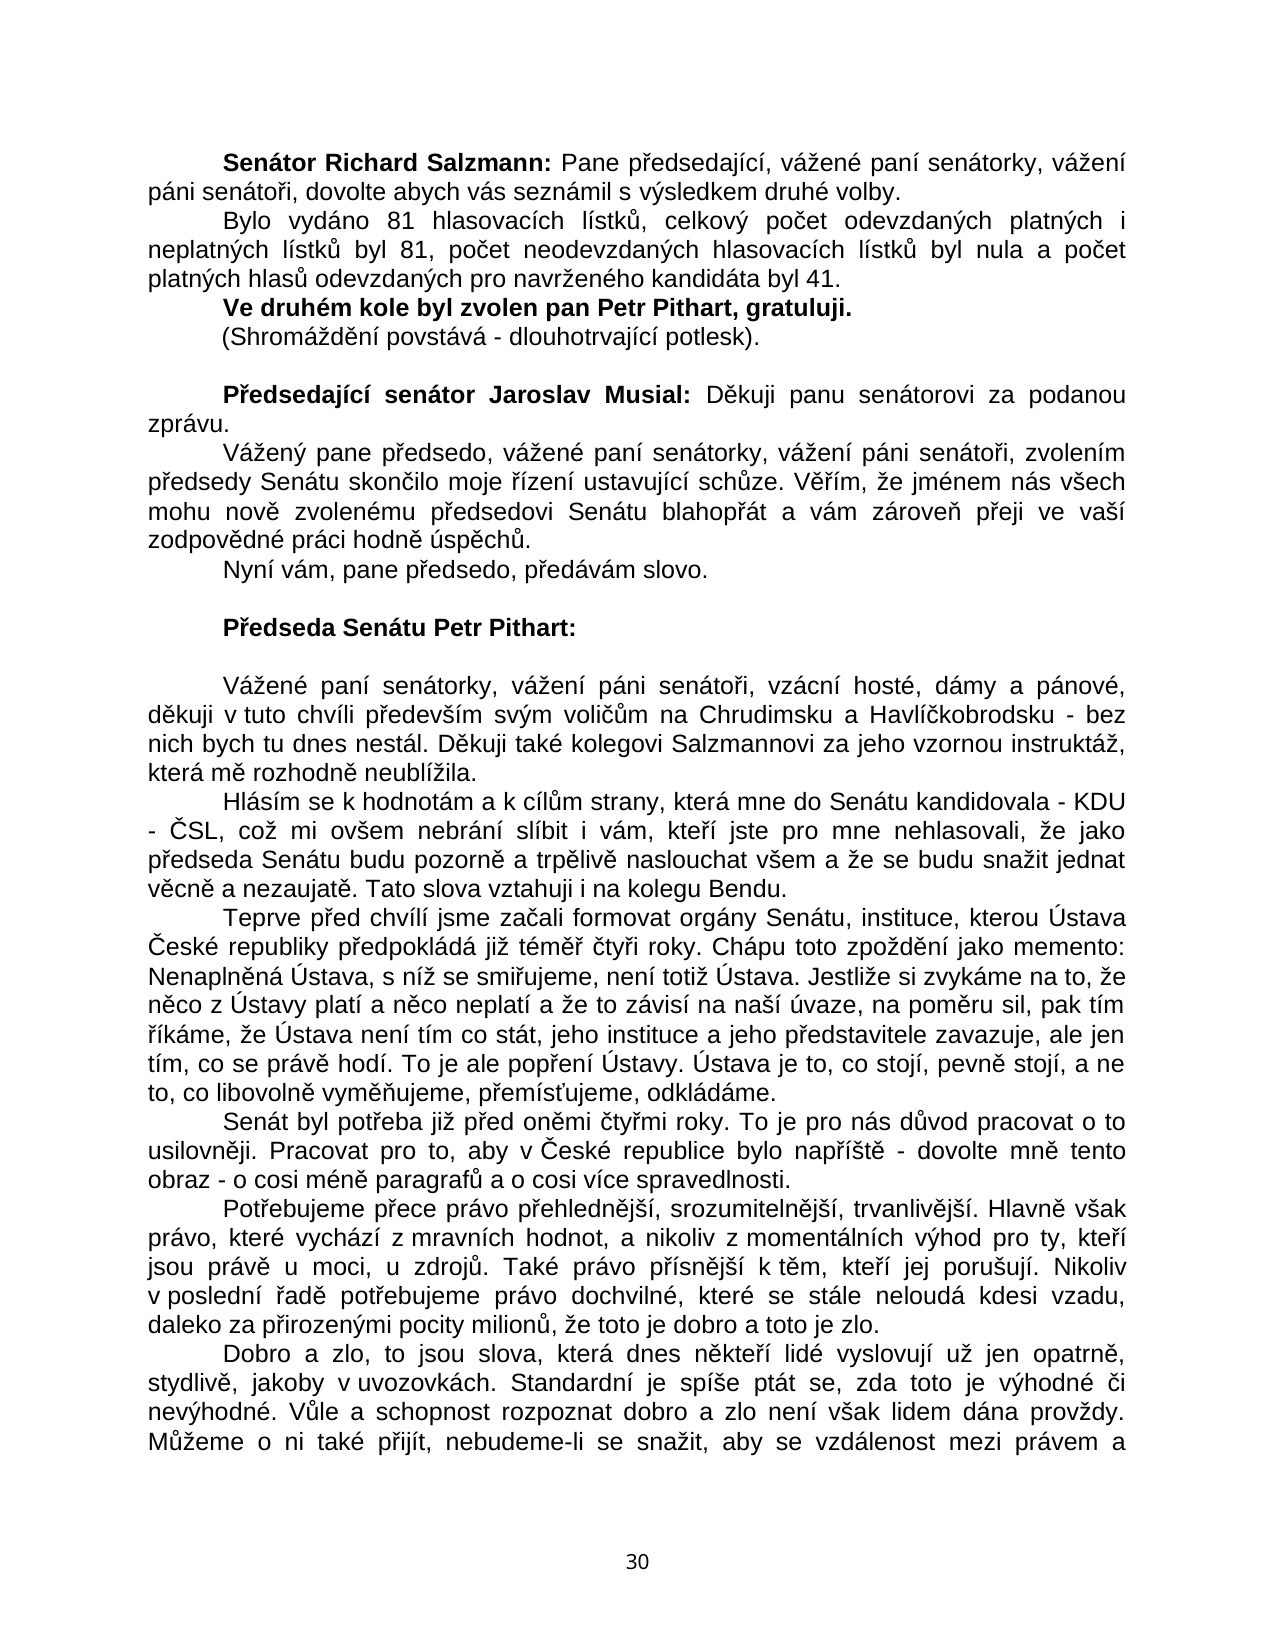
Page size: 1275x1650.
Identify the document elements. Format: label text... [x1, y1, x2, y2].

text Předseda Senátu Petr Pithart: [148, 613, 1127, 642]
text Ve druhém kole byl zvolen pan Petr Pithart, gratuluji. [148, 293, 1127, 322]
text Hlásím se k hodnotám a k cílům strany, která mne do Senátu kandidovala - KDU - ČSL, což mi ovšem nebrání slíbit i vám, kteří jste pro mne nehlasovali, že jako předseda Senátu budu pozorně a trpělivě naslouchat všem a že se budu snažit jednat věcně a nezaujatě. Tato slova vztahuji i na kolegu Bendu. [148, 787, 1127, 903]
text Senát byl potřeba již před oněmi čtyřmi roky. To je pro nás důvod pracovat o to usilovněji. Pracovat pro to, aby v České republice bylo napříště - dovolte mně tento obraz - o cosi méně paragrafů a o cosi více spravedlnosti. [148, 1107, 1127, 1194]
text Potřebujeme přece právo přehlednější, srozumitelnější, trvanlivější. Hlavně však právo, které vychází z mravních hodnot, a nikoliv z momentálních výhod pro ty, kteří jsou právě u moci, u zdrojů. Také právo přísnější k těm, kteří jej porušují. Nikoliv v poslední řadě potřebujeme právo dochvilné, které se stále neloudá kdesi vzadu, daleko za přirozenými pocity milionů, že toto je dobro a toto je zlo. [148, 1194, 1127, 1339]
text Bylo vydáno 81 hlasovacích lístků, celkový počet odevzdaných platných i neplatných lístků byl 81, počet neodevzdaných hlasovacích lístků byl nula a počet platných hlasů odevzdaných pro navrženého kandidáta byl 41. [148, 206, 1127, 293]
text Vážené paní senátorky, vážení páni senátoři, vzácní hosté, dámy a pánové, děkuji v tuto chvíli především svým voličům na Chrudimsku a Havlíčkobrodsku - bez nich bych tu dnes nestál. Děkuji také kolegovi Salzmannovi za jeho vzornou instruktáž, která mě rozhodně neublížila. [148, 671, 1127, 787]
text (Shromáždění povstává - dlouhotrvající potlesk). [148, 322, 1127, 351]
text Vážený pane předsedo, vážené paní senátorky, vážení páni senátoři, zvolením předsedy Senátu skončilo moje řízení ustavující schůze. Věřím, že jménem nás všech mohu nově zvolenému předsedovi Senátu blahopřát a vám zároveň přeji ve vaší zodpovědné práci hodně úspěchů. [148, 438, 1127, 554]
text Předsedající senátor Jaroslav Musial: Děkuji panu senátorovi za podanou zprávu. [148, 380, 1127, 438]
text Nyní vám, pane předsedo, předávám slovo. [148, 554, 1127, 583]
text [148, 1339, 1127, 1455]
text Teprve před chvílí jsme začali formovat orgány Senátu, instituce, kterou Ústava České republiky předpokládá již téměř čtyři roky. Chápu toto zpoždění jako memento: Nenaplněná Ústava, s níž se smiřujeme, není totiž Ústava. Jestliže si zvykáme na to, že něco z Ústavy platí a něco neplatí a že to závisí na naší úvaze, na poměru sil, pak tím říkáme, že Ústava není tím co stát, jeho instituce a jeho představitele zavazuje, ale jen tím, co se právě hodí. To je ale popření Ústavy. Ústava je to, co stojí, pevně stojí, a ne to, co libovolně vyměňujeme, přemísťujeme, odkládáme. [148, 903, 1127, 1107]
text Senátor Richard Salzmann: Pane předsedající, vážené paní senátorky, vážení páni senátoři, dovolte abych vás seznámil s výsledkem druhé volby. [148, 148, 1127, 206]
